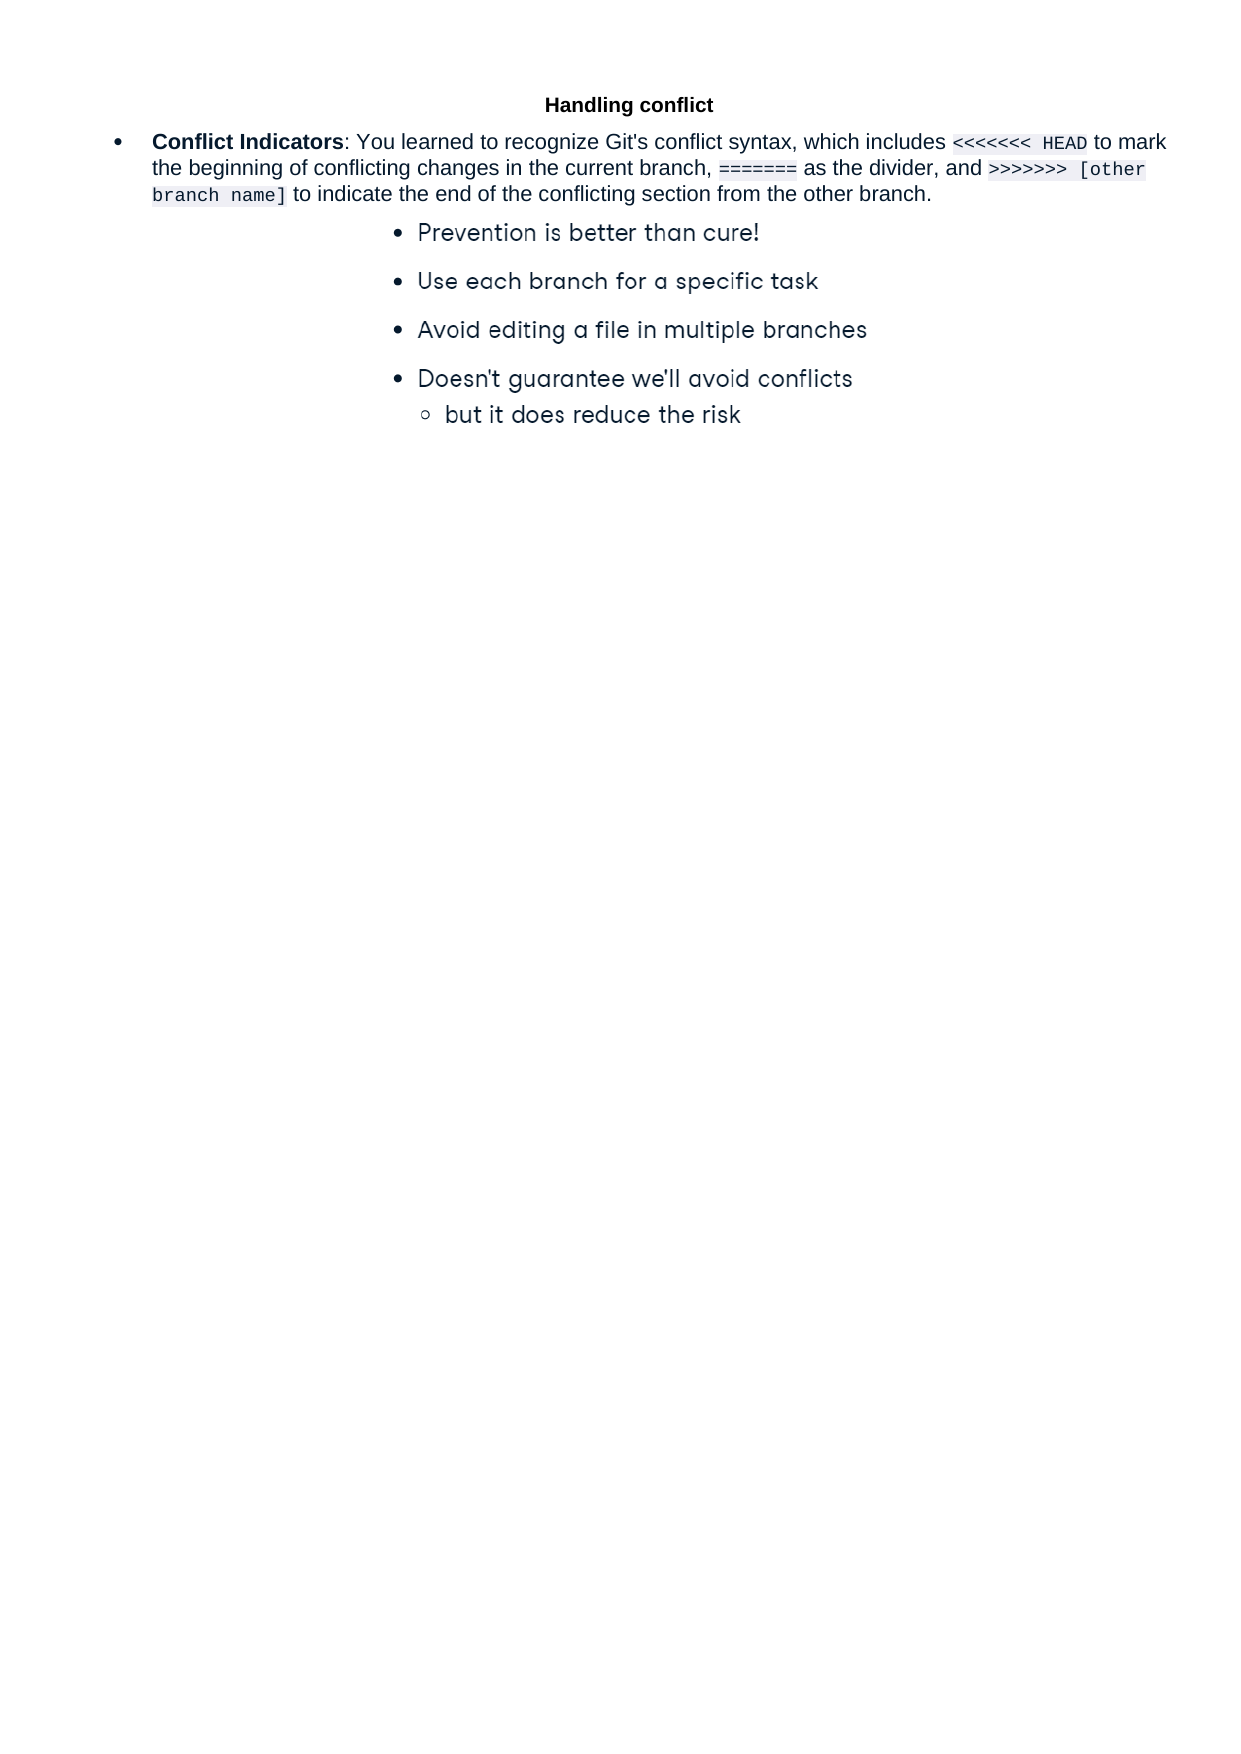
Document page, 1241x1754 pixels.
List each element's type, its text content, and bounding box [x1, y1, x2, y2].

picture [387, 211, 871, 436]
list Conflict Indicators: You learned to recognize Git's conflict syntax, which includes <<<<<<< HEAD to mark the beginning of conflicting changes in the current branch, ======= as the divider, and >>>>>>> [other branch name] to indicate the end of the conflicting section from the other branch. [114, 129, 1181, 207]
subtitle Handling conflict [77, 93, 1181, 117]
